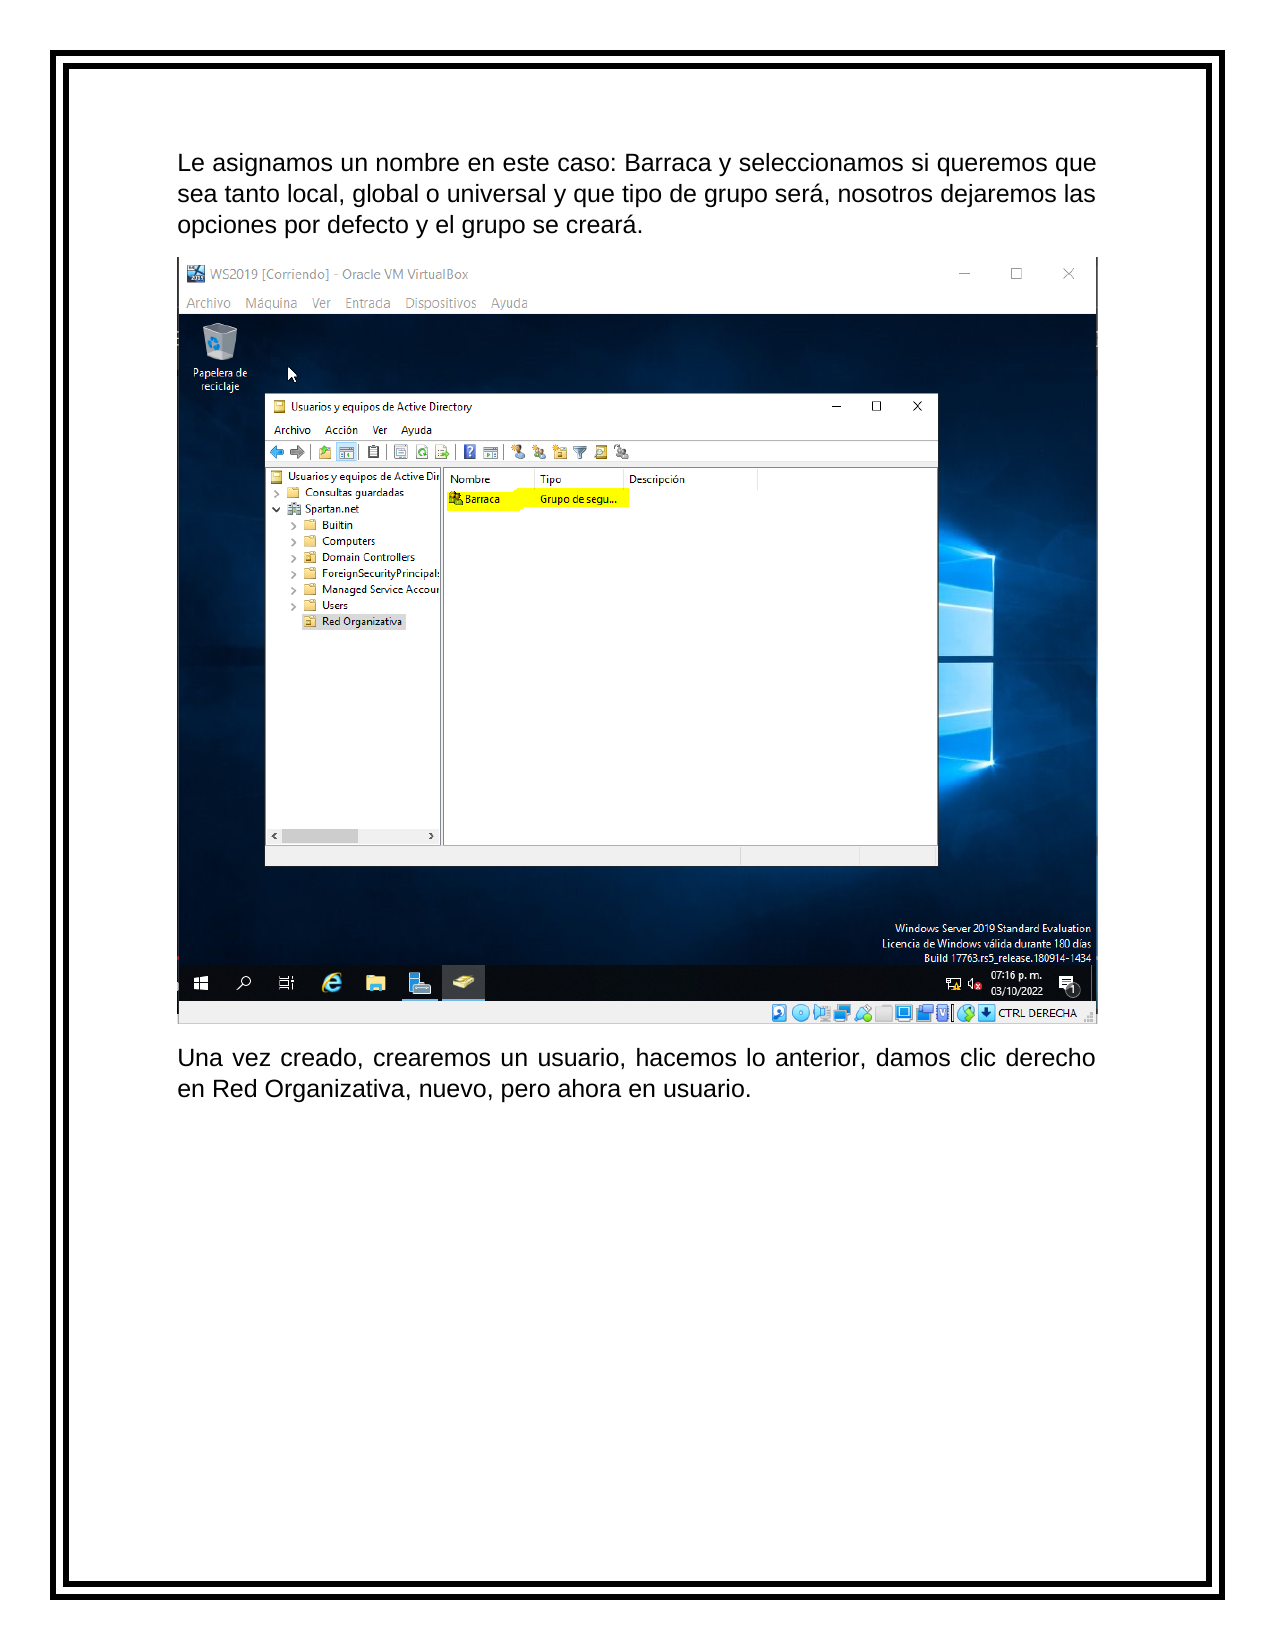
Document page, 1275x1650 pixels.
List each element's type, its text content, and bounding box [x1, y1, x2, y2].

text Una vez creado, crearemos un usuario, hacemos lo anterior, damos clic derecho en Red Organizativa, nuevo, pero ahora en usuario. [177, 1043, 1098, 1103]
text Le asignamos un nombre en este caso: Barraca y seleccionamos si queremos que sea tanto local, global o universal y que tipo de grupo será, nosotros dejaremos las opciones por defecto y el grupo se creará. [177, 147, 1098, 238]
picture [177, 257, 1098, 1024]
